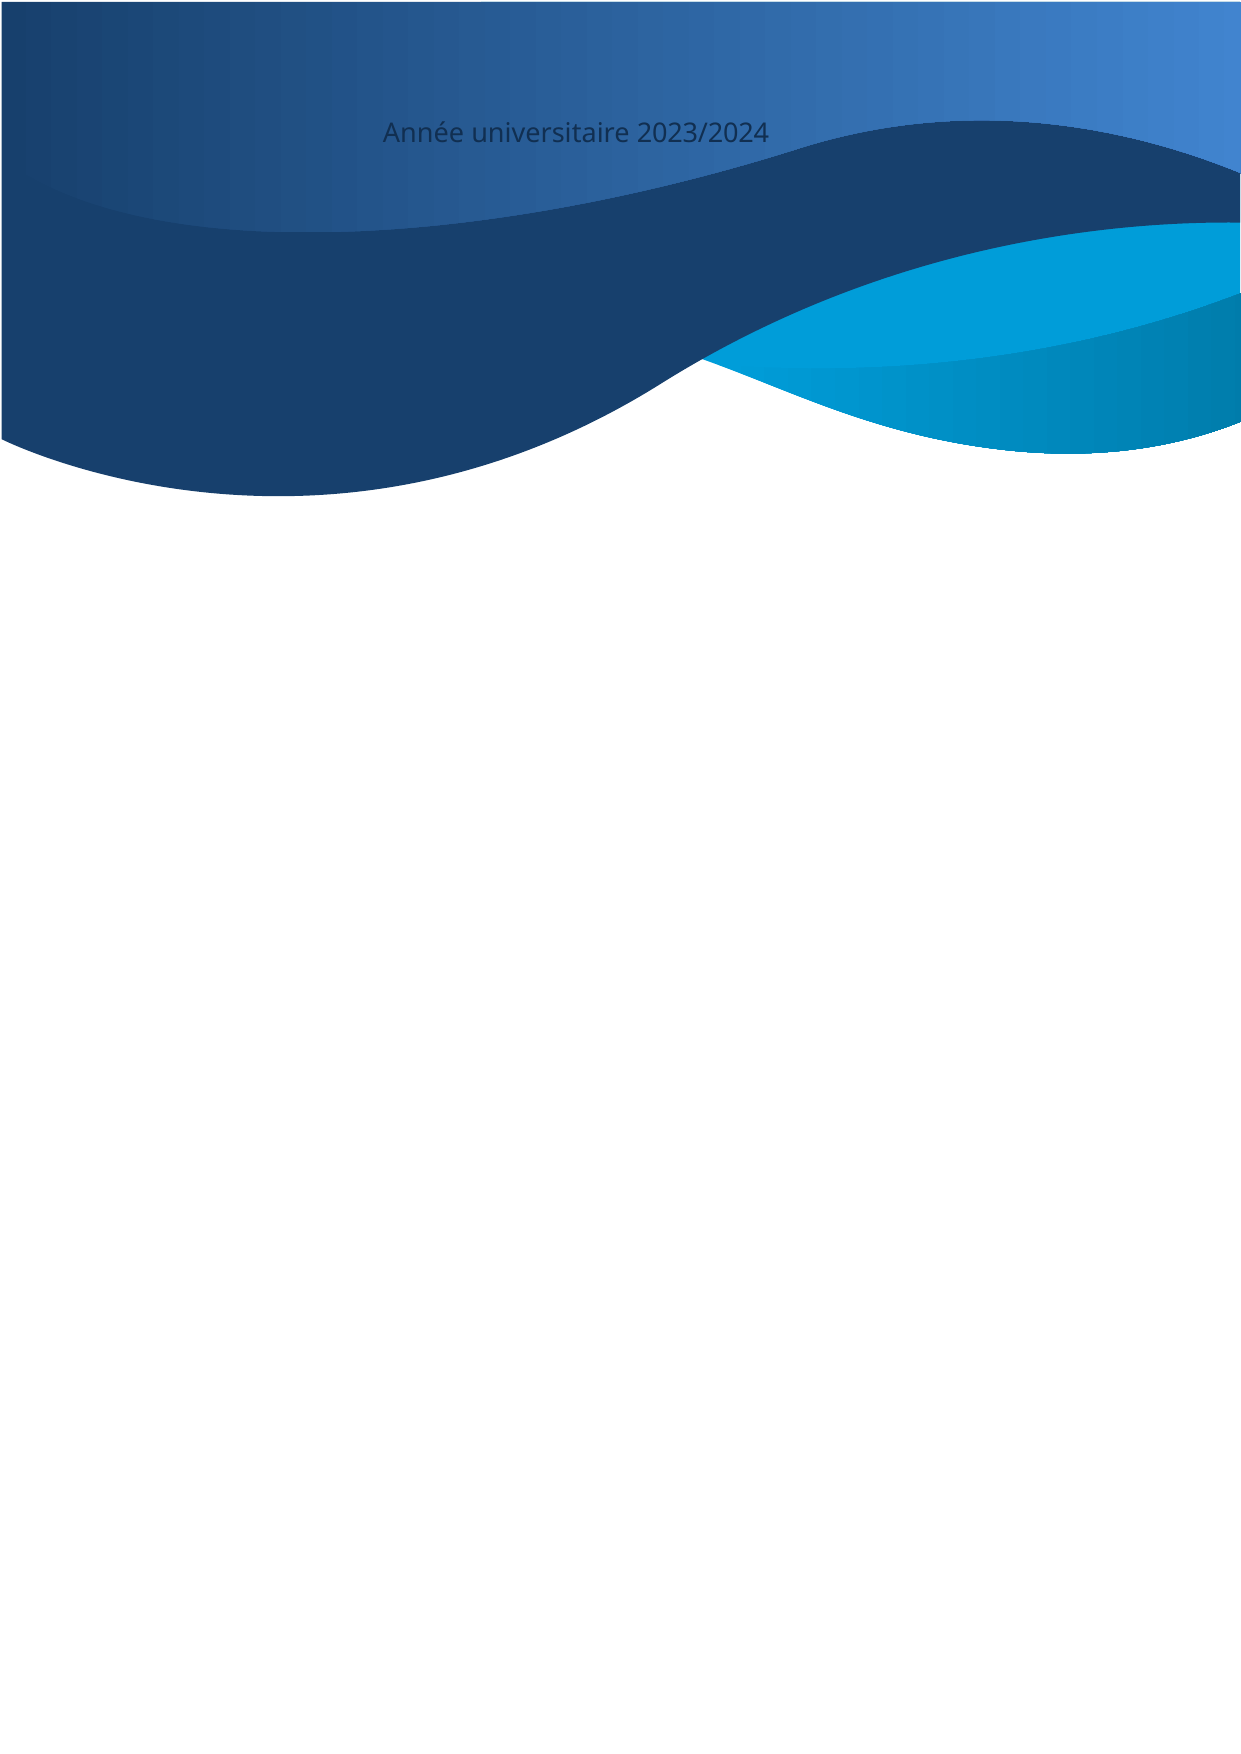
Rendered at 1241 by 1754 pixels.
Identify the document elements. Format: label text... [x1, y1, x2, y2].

subtitle Année universitaire 2023/2024 [150, 113, 1090, 150]
